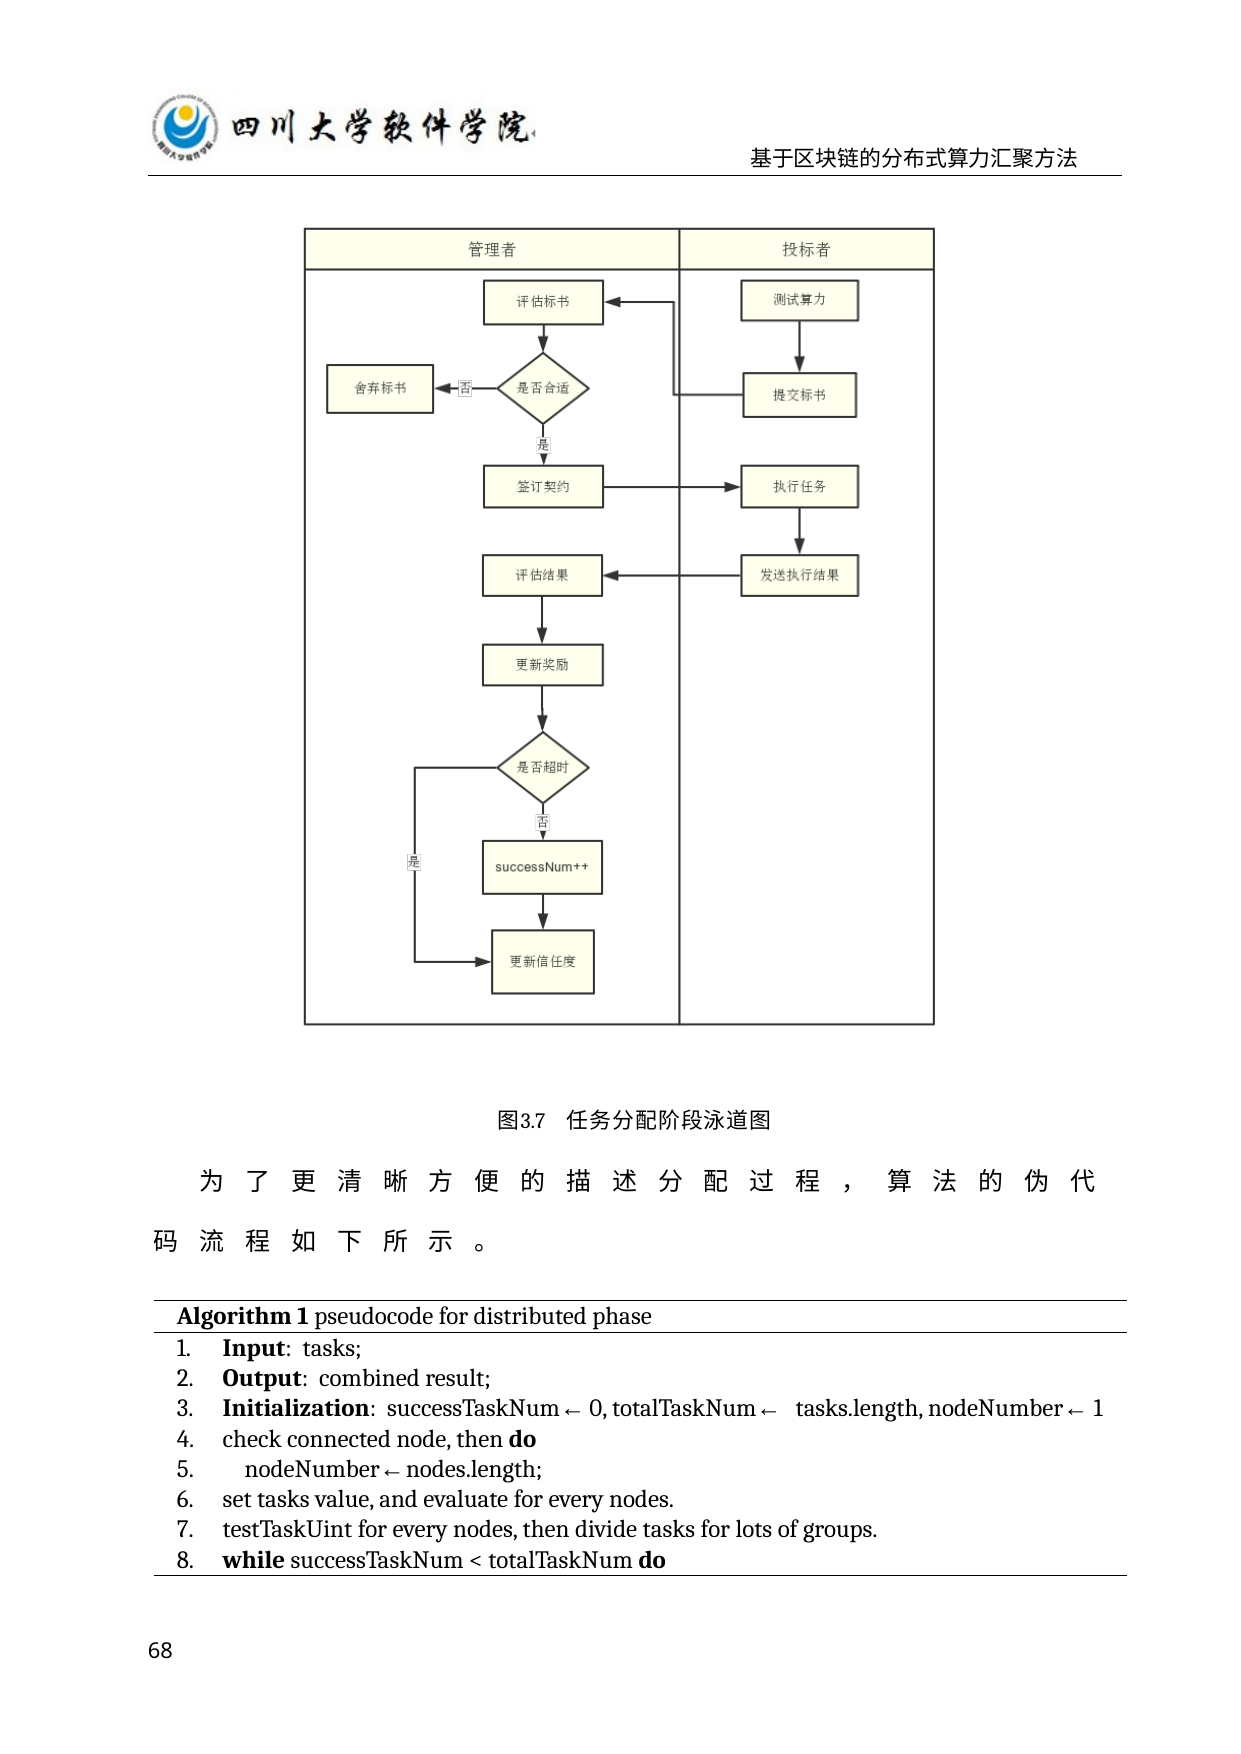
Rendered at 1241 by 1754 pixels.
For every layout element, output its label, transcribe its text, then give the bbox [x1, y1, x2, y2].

text 为了更清晰方便的描述分配过程，算法的伪代码流程如下所示。 [154, 1149, 1116, 1270]
text 图3.7 任务分配阶段泳道图 [154, 1088, 1116, 1149]
table_header Algorithm 1 pseudocode for distributed phase [154, 1301, 1127, 1332]
picture [147, 88, 538, 167]
picture [256, 180, 997, 1087]
